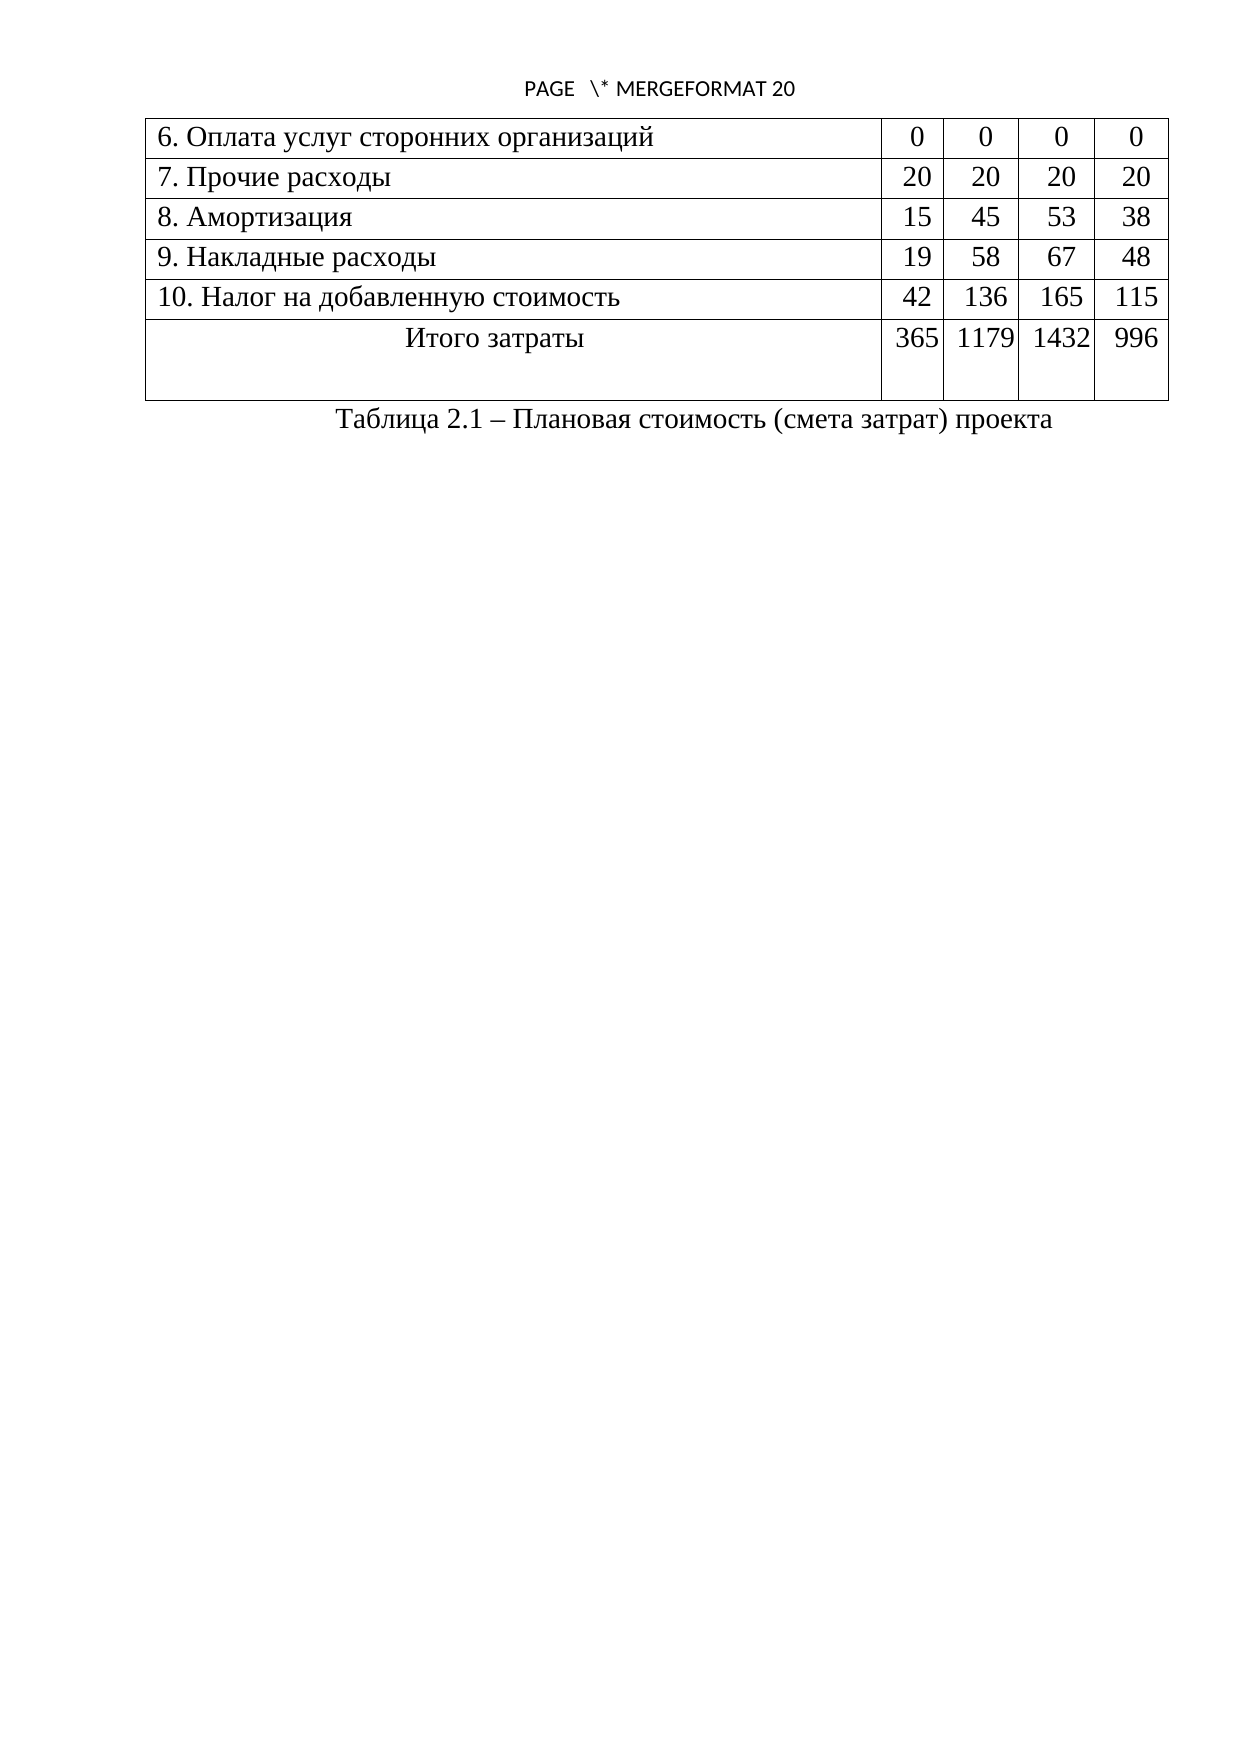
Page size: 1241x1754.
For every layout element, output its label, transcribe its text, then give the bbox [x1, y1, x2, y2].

table_cell 42 [882, 280, 943, 319]
table_cell 7. Прочие расходы [146, 159, 881, 198]
table_cell 38 [1095, 199, 1168, 238]
table_cell 6. Оплата услуг сторонних организаций [146, 119, 881, 158]
table_cell 0 [1019, 119, 1094, 158]
table_cell 58 [944, 240, 1018, 278]
table_cell 19 [882, 240, 943, 278]
table_cell 53 [1019, 199, 1094, 238]
table_cell 0 [1095, 119, 1168, 158]
table_cell 8. Амортизация [146, 199, 881, 238]
table_cell 115 [1095, 280, 1168, 319]
table_cell 20 [1019, 159, 1094, 198]
table_cell 48 [1095, 240, 1168, 278]
table_cell 1179 [944, 320, 1018, 400]
table_cell 996 [1095, 320, 1168, 400]
table_cell 67 [1019, 240, 1094, 278]
table_cell 20 [1095, 159, 1168, 198]
table_cell 20 [944, 159, 1018, 198]
table_cell 0 [882, 119, 943, 158]
table_cell 1432 [1019, 320, 1094, 400]
table_cell 136 [944, 280, 1018, 319]
table_cell Итого затраты [146, 320, 881, 400]
table_cell 15 [882, 199, 943, 238]
table_cell 20 [882, 159, 943, 198]
table_cell 10. Налог на добавленную стоимость [146, 280, 881, 319]
table_cell 365 [882, 320, 943, 400]
table_cell 0 [944, 119, 1018, 158]
table_cell 165 [1019, 280, 1094, 319]
text Таблица 2.1 – Плановая стоимость (смета затрат) проекта [162, 401, 1152, 435]
table_cell 9. Накладные расходы [146, 240, 881, 278]
table_cell 45 [944, 199, 1018, 238]
